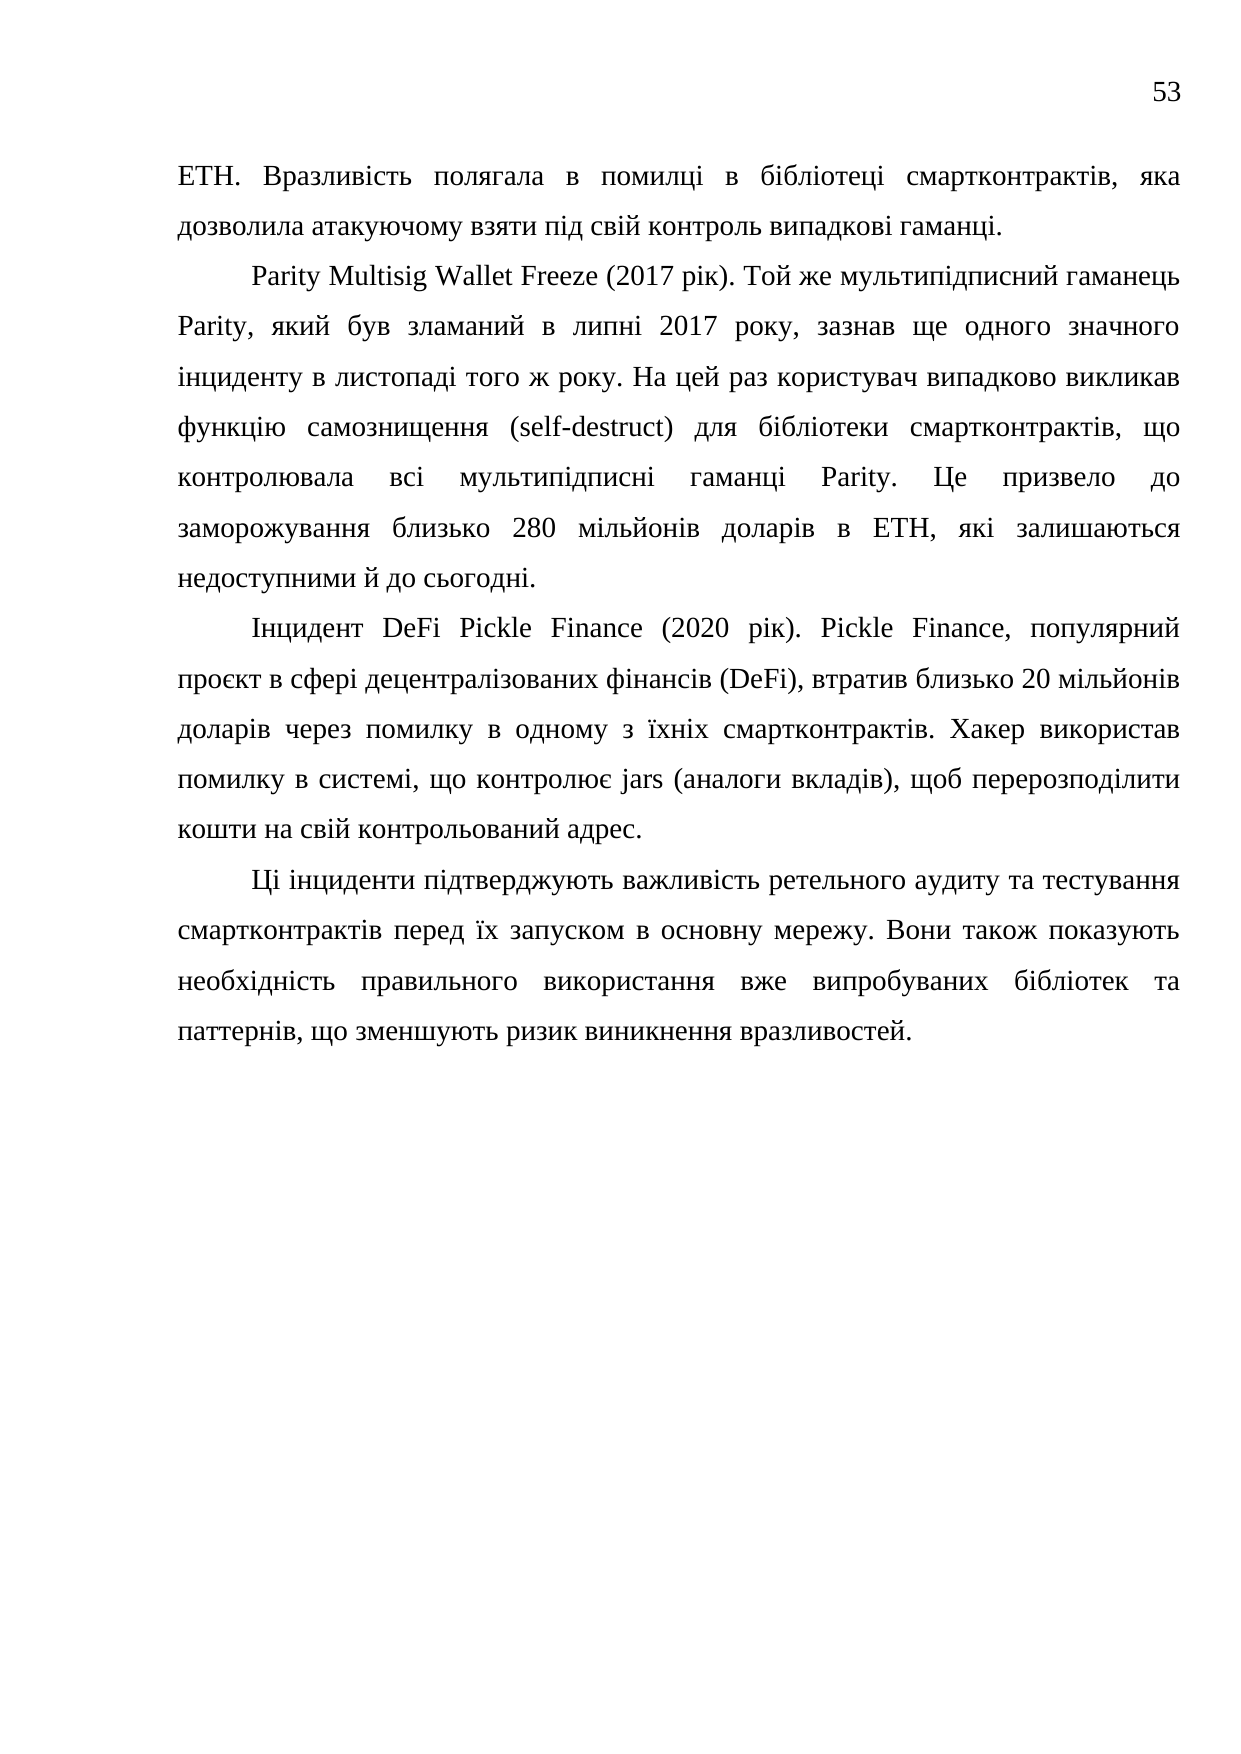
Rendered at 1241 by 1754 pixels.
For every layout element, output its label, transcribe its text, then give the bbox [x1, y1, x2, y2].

text Parity Multisig Wallet Freeze (2017 рік). Той же мультипідписний гаманець Parity, який був зламаний в липні 2017 року, зазнав ще одного значного інциденту в листопаді того ж року. На цей раз користувач випадково викликав функцію самознищення (self-destruct) для бібліотеки смартконтрактів, що контролювала всі мультипідписні гаманці Parity. Це призвело до заморожування близько 280 мільйонів доларів в ETH, які залишаються недоступними й до сьогодні. [177, 258, 1181, 594]
text Інцидент DeFi Pickle Finance (2020 рік). Pickle Finance, популярний проєкт в сфері децентралізованих фінансів (DeFi), втратив близько 20 мільйонів доларів через помилку в одному з їхніх смартконтрактів. Хакер використав помилку в системі, що контролює jars (аналоги вкладів), щоб перерозподілити кошти на свій контрольований адрес. [177, 610, 1181, 845]
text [177, 158, 1181, 241]
text Ці інциденти підтверджують важливість ретельного аудиту та тестування смартконтрактів перед їх запуском в основну мережу. Вони також показують необхідність правильного використання вже випробуваних бібліотек та паттернів, що зменшують ризик виникнення вразливостей. [177, 862, 1181, 1046]
